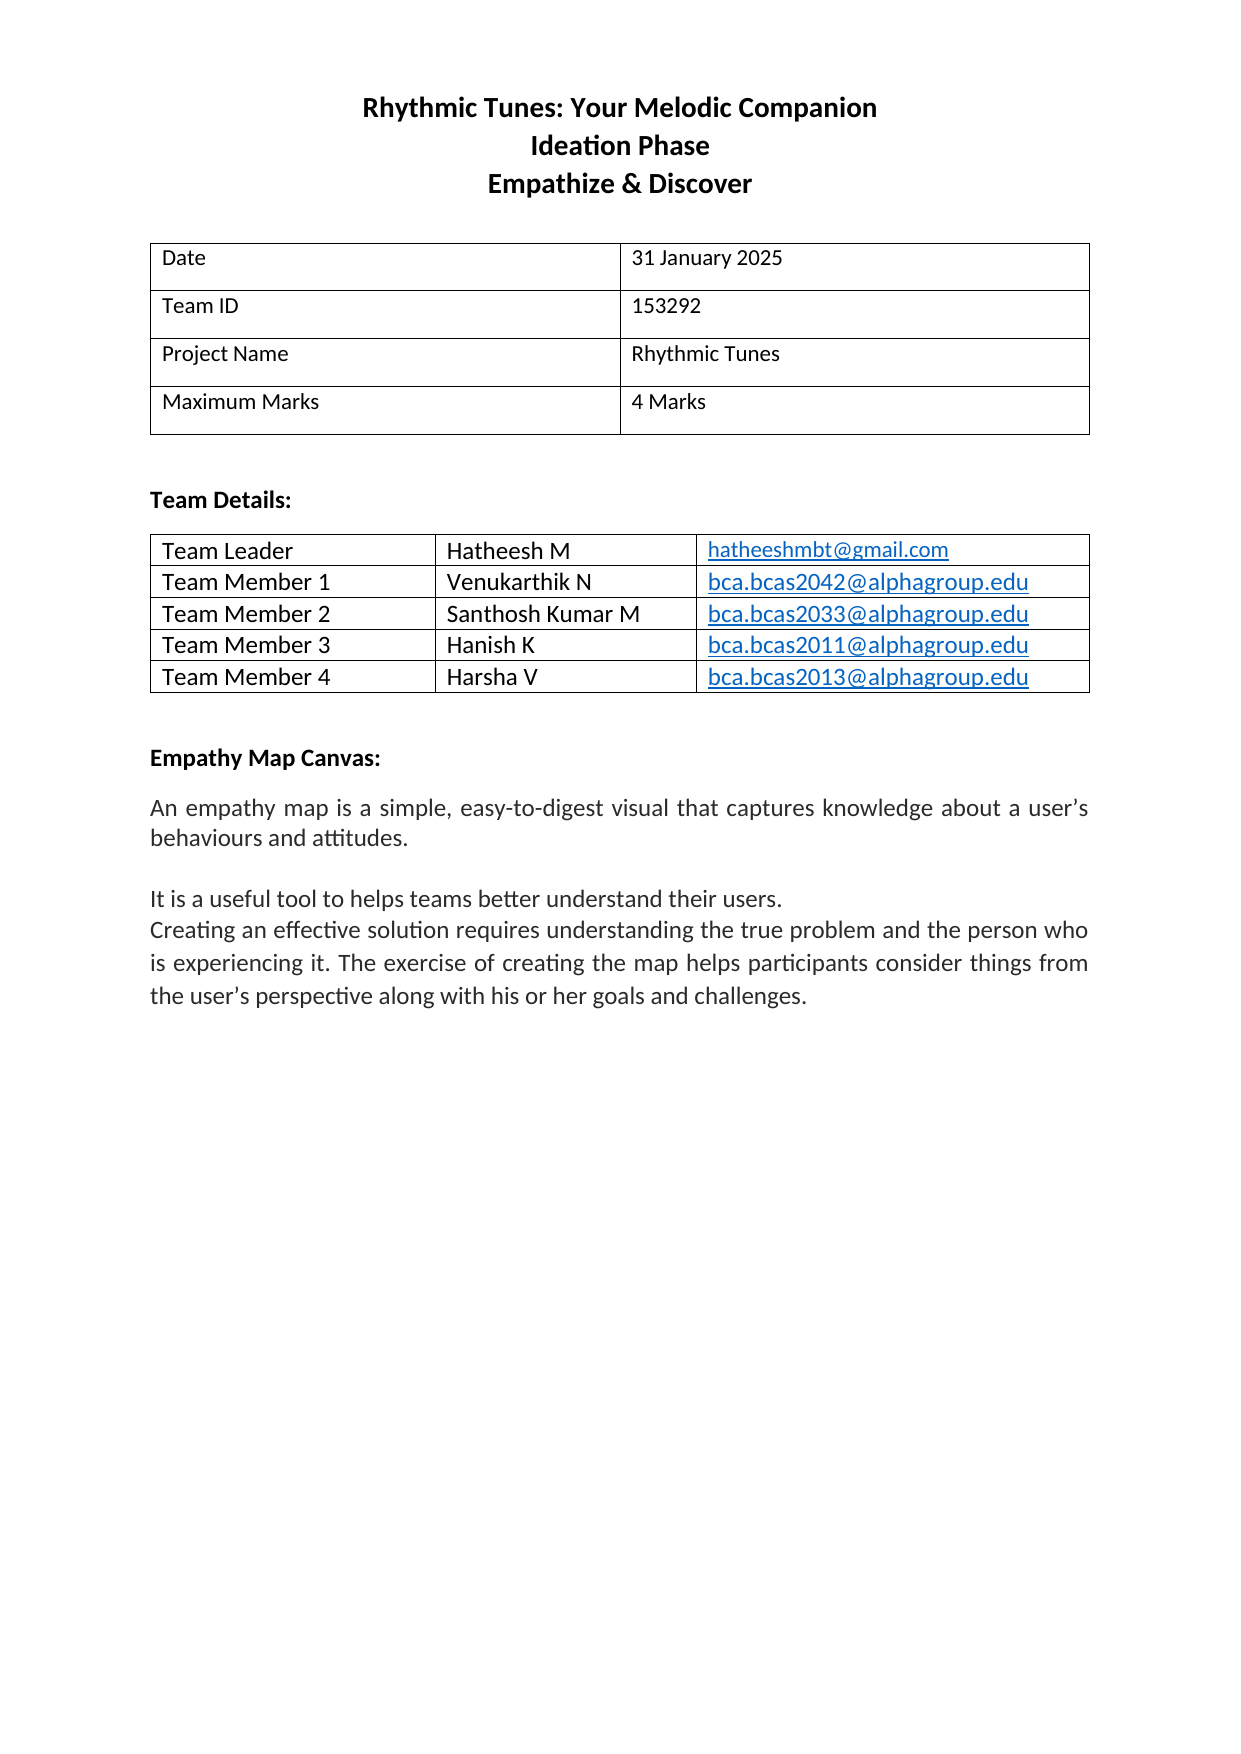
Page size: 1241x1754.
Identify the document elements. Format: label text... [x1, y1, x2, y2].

table_cell Maximum Marks [151, 387, 620, 434]
table_cell Hanish K [436, 630, 696, 660]
text Empathy Map Canvas: [150, 742, 1090, 773]
table_cell Harsha V [436, 661, 696, 692]
table_cell Rhythmic Tunes [621, 339, 1089, 386]
text Ideation Phase [150, 127, 1090, 163]
table_cell Team ID [151, 291, 620, 338]
table_cell bca.bcas2013@alphagroup.edu [697, 661, 1089, 692]
text It is a useful tool to helps teams better understand their users. [150, 883, 1090, 914]
table_cell Team Member 1 [151, 566, 435, 597]
table_cell 4 Marks [621, 387, 1089, 434]
table_cell Team Member 3 [151, 630, 435, 660]
text An empathy map is a simple, easy-to-digest visual that captures knowledge about a user’s behaviours and attitudes. [150, 792, 1090, 853]
table_cell bca.bcas2011@alphagroup.edu [697, 630, 1089, 660]
table_cell Project Name [151, 339, 620, 386]
table_cell 153292 [621, 291, 1089, 338]
table_cell Team Member 2 [151, 598, 435, 628]
text Creating an effective solution requires understanding the true problem and the person who is experiencing it. The exercise of creating the map helps participants consider things from the user’s perspective along with his or her goals and challenges. [150, 914, 1090, 1010]
table_header Hatheesh M [436, 535, 696, 565]
table_header 31 January 2025 [621, 244, 1089, 290]
table_header Team Leader [151, 535, 435, 565]
text Team Details: [150, 484, 1090, 515]
table_cell bca.bcas2042@alphagroup.edu [697, 566, 1089, 597]
table_cell bca.bcas2033@alphagroup.edu [697, 598, 1089, 628]
table_header Date [151, 244, 620, 290]
table_cell Venukarthik N [436, 566, 696, 597]
table_header hatheeshmbt@gmail.com [697, 535, 1089, 565]
table_cell Santhosh Kumar M [436, 598, 696, 628]
table_cell Team Member 4 [151, 661, 435, 692]
text Empathize & Discover [150, 166, 1090, 201]
text Rhythmic Tunes: Your Melodic Companion [150, 89, 1090, 124]
